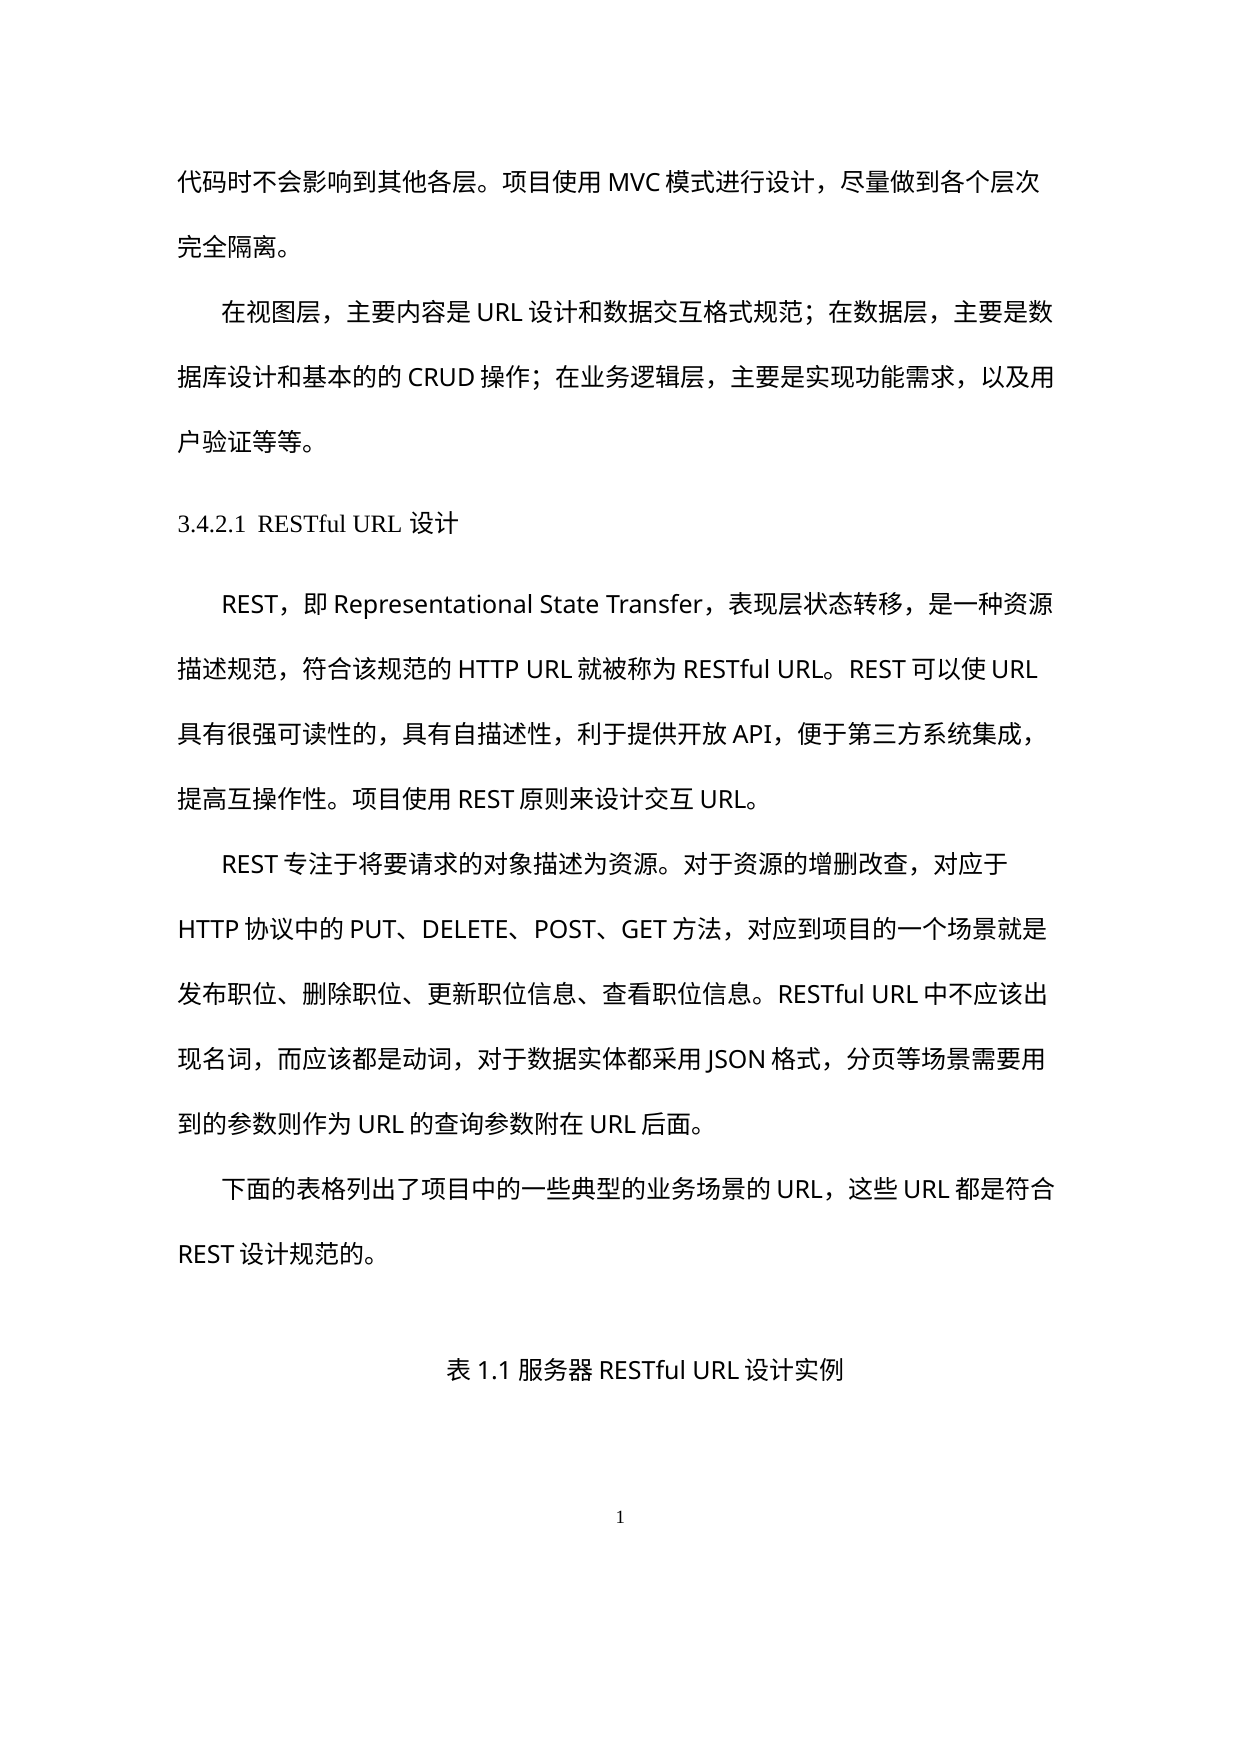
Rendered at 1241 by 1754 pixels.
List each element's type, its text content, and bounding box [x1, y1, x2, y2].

text 表 1.1 服务器RESTful URL设计实例 [177, 1336, 1063, 1401]
text 下面的表格列出了项目中的一些典型的业务场景的URL，这些URL都是符合REST设计规范的。 [177, 1155, 1063, 1285]
subtitle RESTful URL 设计 [177, 489, 1063, 554]
text 在视图层，主要内容是URL设计和数据交互格式规范；在数据层，主要是数据库设计和基本的的CRUD操作；在业务逻辑层，主要是实现功能需求，以及用户验证等等。 [177, 278, 1063, 473]
text MVC指的是Model-View-Controller，即数据-视图-业务逻辑，是一种软件架构设计典范，将业务逻辑、数据、界面显示等各层分离开来，在修改其中一层的代码时不会影响到其他各层。项目使用MVC模式进行设计，尽量做到各个层次完全隔离。 [177, 148, 1063, 278]
text REST专注于将要请求的对象描述为资源。对于资源的增删改查，对应于HTTP协议中的PUT、DELETE、POST、GET方法，对应到项目的一个场景就是发布职位、删除职位、更新职位信息、查看职位信息。RESTful URL中不应该出现名词，而应该都是动词，对于数据实体都采用JSON格式，分页等场景需要用到的参数则作为URL的查询参数附在URL后面。 [177, 830, 1063, 1155]
text REST，即Representational State Transfer，表现层状态转移，是一种资源描述规范，符合该规范的HTTP URL就被称为RESTful URL。REST可以使URL具有很强可读性的，具有自描述性，利于提供开放API，便于第三方系统集成，提高互操作性。项目使用REST原则来设计交互URL。 [177, 570, 1063, 830]
